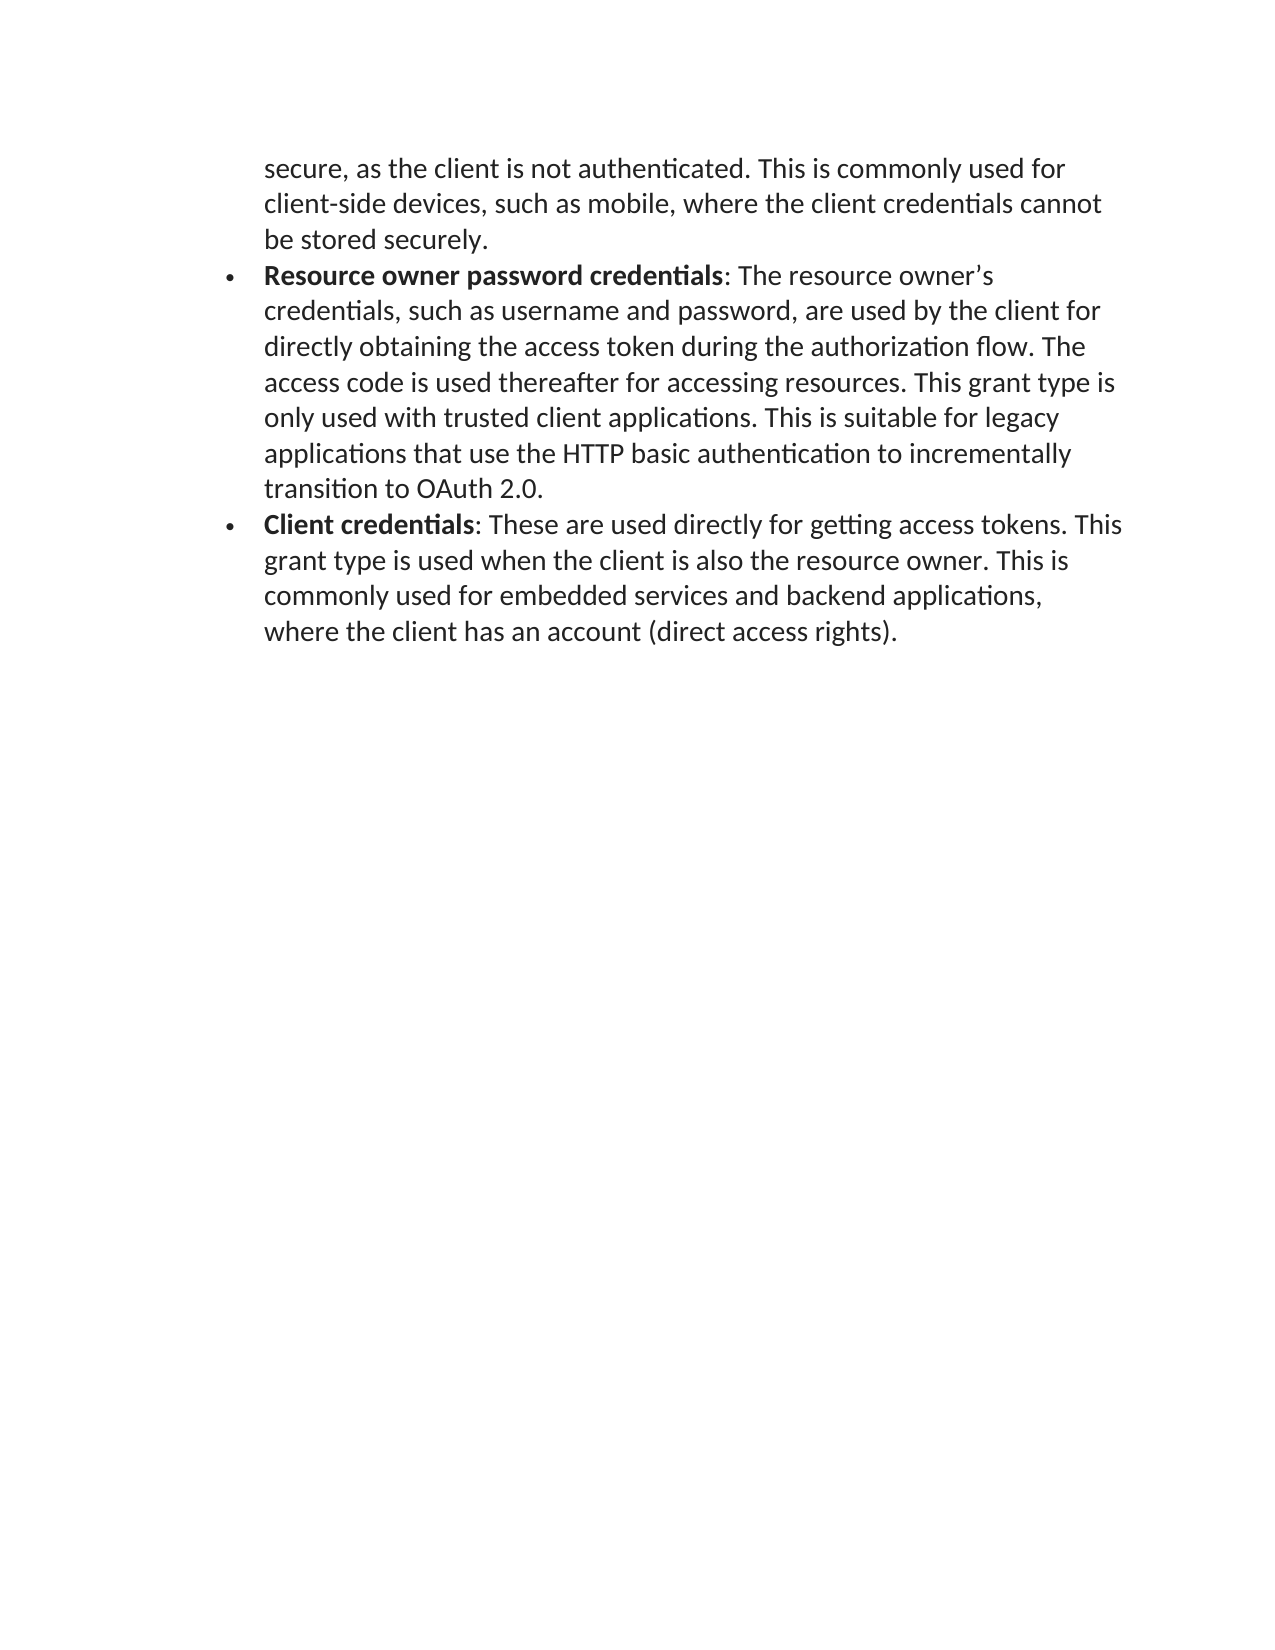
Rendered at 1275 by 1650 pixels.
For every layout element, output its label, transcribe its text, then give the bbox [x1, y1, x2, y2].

list Client credentials: These are used directly for getting access tokens. This grant type is used when the client is also the resource owner. This is commonly used for embedded services and backend applications, where the client has an account (direct access rights). [226, 506, 1125, 649]
list Resource owner password credentials: The resource owner’s credentials, such as username and password, are used by the client for directly obtaining the access token during the authorization flow. The access code is used thereafter for accessing resources. This grant type is only used with trusted client applications. This is suitable for legacy applications that use the HTTP basic authentication to incrementally transition to OAuth 2.0. [226, 257, 1125, 506]
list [226, 150, 1125, 257]
